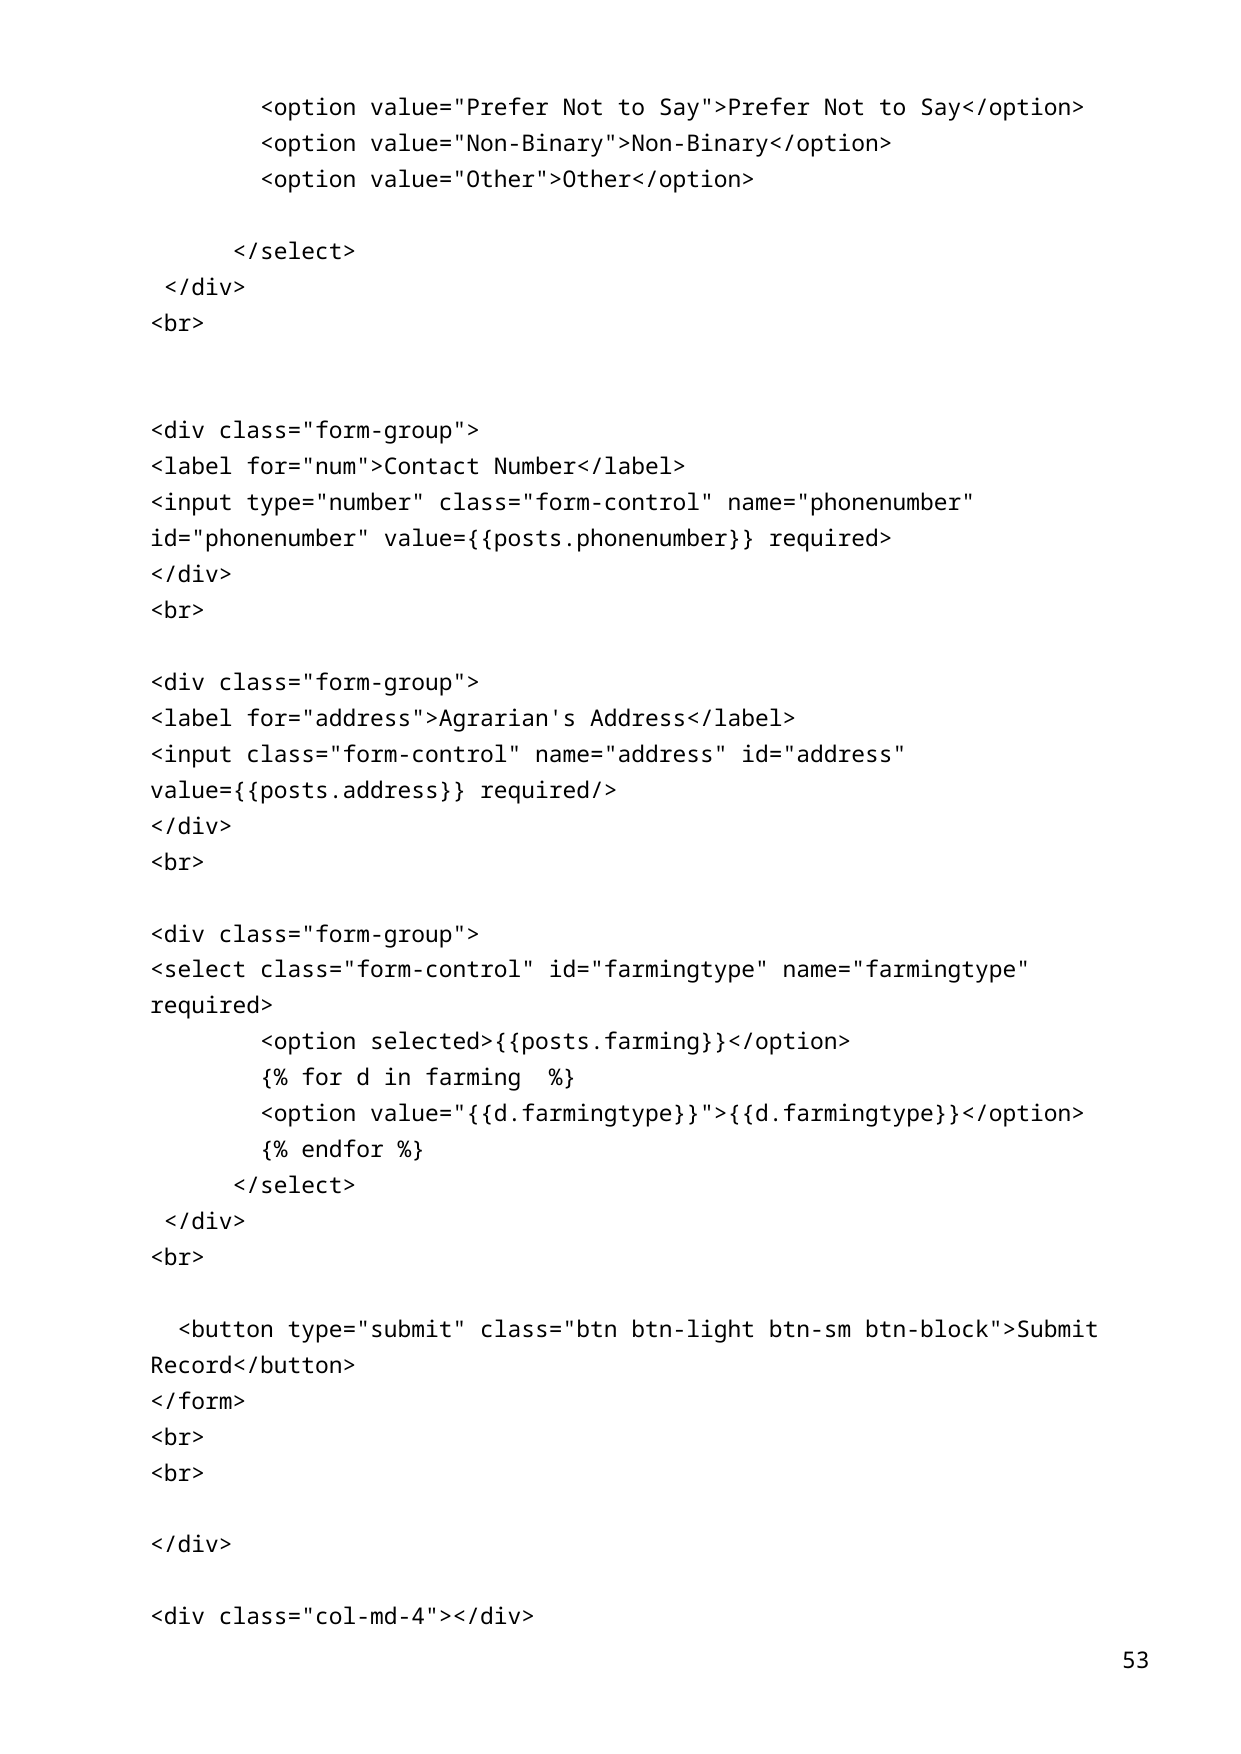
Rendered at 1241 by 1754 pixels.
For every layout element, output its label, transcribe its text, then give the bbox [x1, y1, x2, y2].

text <option value="Prefer Not to Say">Prefer Not to Say</option> [150, 91, 1149, 122]
text <div class="form-group"> [150, 414, 1149, 446]
text <br> [150, 307, 1149, 338]
text <select class="form-control" id="farmingtype" name="farmingtype" required> [150, 953, 1149, 1021]
text <div class="form-group"> [150, 666, 1149, 697]
text <br> [150, 846, 1149, 877]
text <label for="address">Agrarian's Address</label> [150, 702, 1149, 733]
text </div> [150, 558, 1149, 589]
text {% endfor %} [150, 1133, 1149, 1164]
text <div class="form-group"> [150, 917, 1149, 949]
text <label for="num">Contact Number</label> [150, 450, 1149, 482]
text </div> [150, 271, 1149, 302]
text {% for d in farming %} [150, 1061, 1149, 1092]
text <option value="Non-Binary">Non-Binary</option> [150, 127, 1149, 158]
text </div> [150, 1528, 1149, 1560]
text </select> [150, 235, 1149, 266]
text <br> [150, 1241, 1149, 1272]
text <br> [150, 1457, 1149, 1488]
text </div> [150, 810, 1149, 841]
text </select> [150, 1169, 1149, 1200]
text <div class="col-md-4"></div> [150, 1600, 1149, 1632]
text </form> [150, 1385, 1149, 1416]
text <button type="submit" class="btn btn-light btn-sm btn-block">Submit Record</button> [150, 1313, 1149, 1380]
text <option value="Other">Other</option> [150, 163, 1149, 194]
text <br> [150, 1421, 1149, 1452]
text <option selected>{{posts.farming}}</option> [150, 1025, 1149, 1057]
text <option value="{{d.farmingtype}}">{{d.farmingtype}}</option> [150, 1097, 1149, 1128]
text <input type="number" class="form-control" name="phonenumber" id="phonenumber" value={{posts.phonenumber}} required> [150, 486, 1149, 553]
text <br> [150, 594, 1149, 625]
text </div> [150, 1205, 1149, 1236]
text <input class="form-control" name="address" id="address" value={{posts.address}} required/> [150, 738, 1149, 805]
